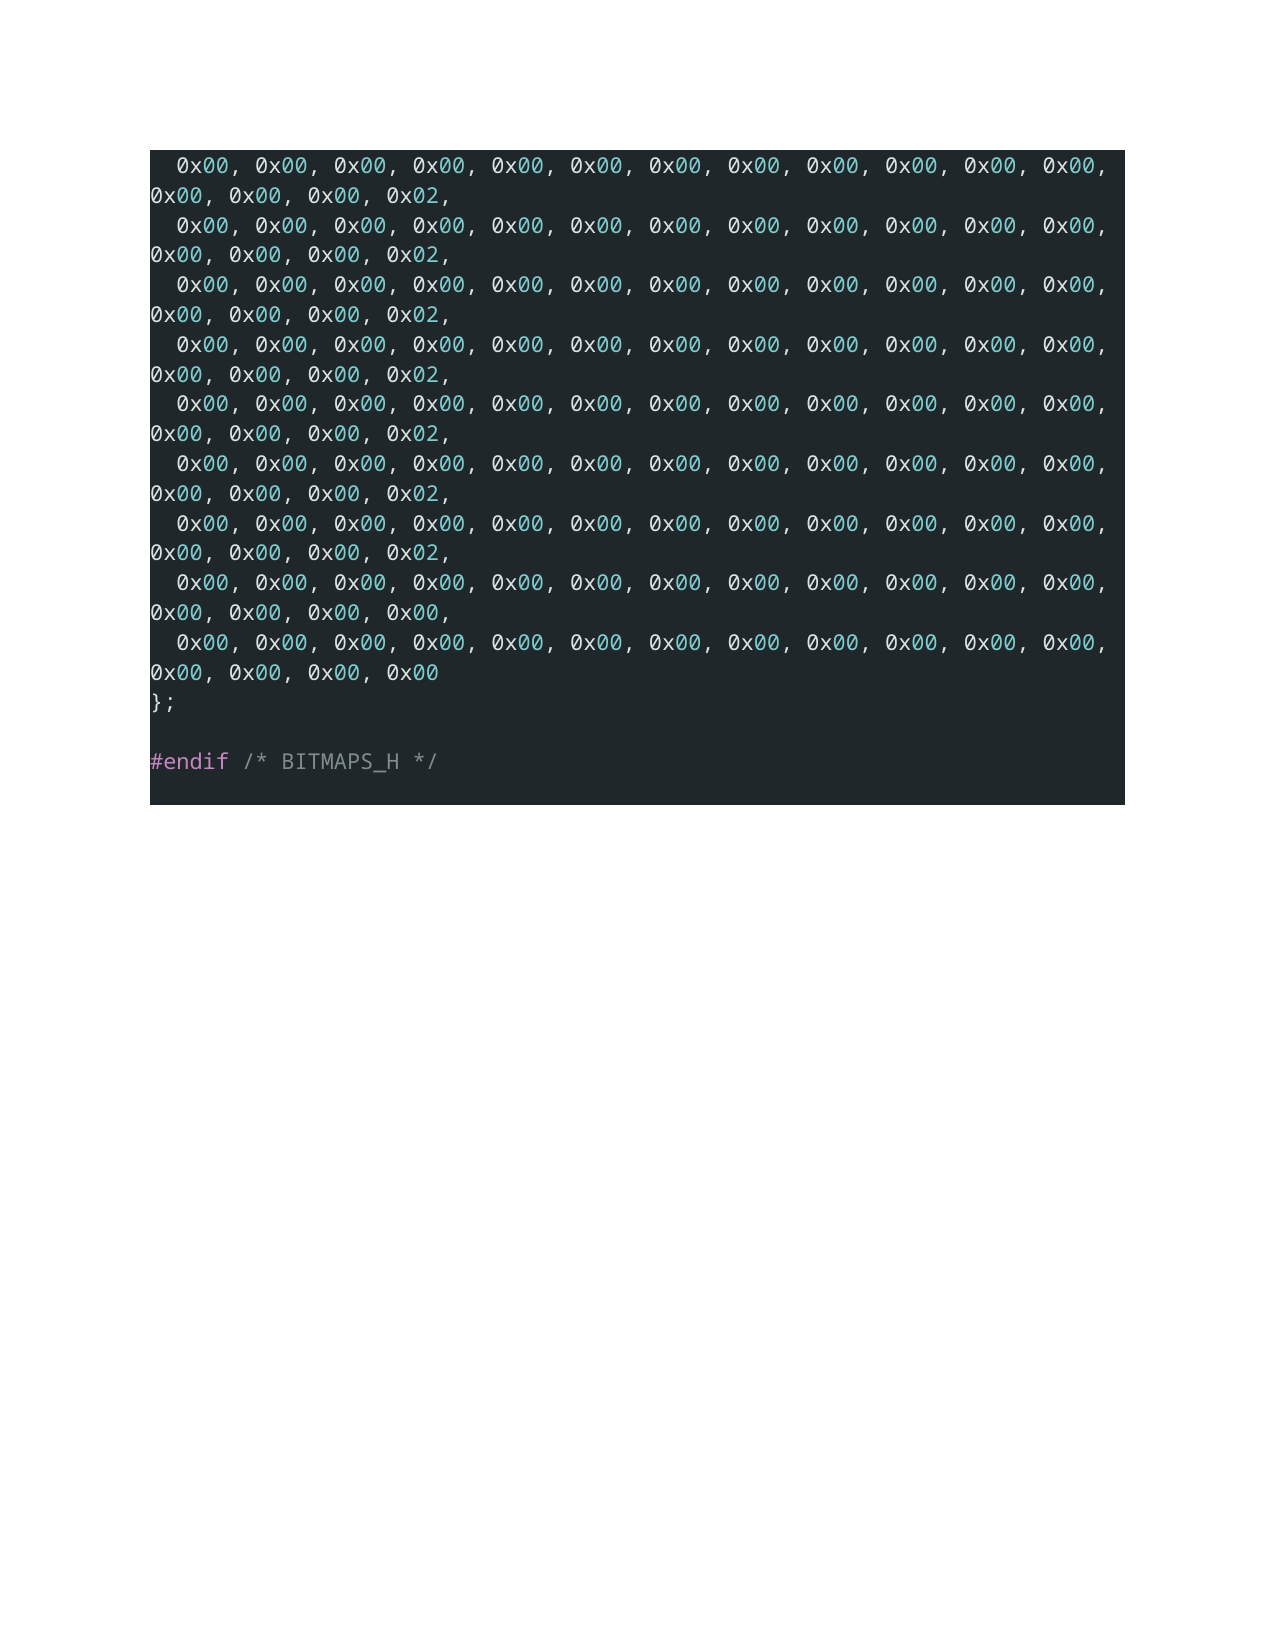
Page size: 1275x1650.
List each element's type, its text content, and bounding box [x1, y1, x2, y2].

text 0x00, 0x00, 0x00, 0x00, 0x00, 0x00, 0x00, 0x00, 0x00, 0x00, 0x00, 0x00, 0x00, 0x00, 0x00, 0x02, [150, 150, 1125, 209]
text 0x00, 0x00, 0x00, 0x00, 0x00, 0x00, 0x00, 0x00, 0x00, 0x00, 0x00, 0x00, 0x00, 0x00, 0x00, 0x00 [150, 627, 1125, 686]
text 0x00, 0x00, 0x00, 0x00, 0x00, 0x00, 0x00, 0x00, 0x00, 0x00, 0x00, 0x00, 0x00, 0x00, 0x00, 0x02, [150, 388, 1125, 448]
text 0x00, 0x00, 0x00, 0x00, 0x00, 0x00, 0x00, 0x00, 0x00, 0x00, 0x00, 0x00, 0x00, 0x00, 0x00, 0x02, [150, 329, 1125, 388]
text 0x00, 0x00, 0x00, 0x00, 0x00, 0x00, 0x00, 0x00, 0x00, 0x00, 0x00, 0x00, 0x00, 0x00, 0x00, 0x00, [150, 567, 1125, 627]
text 0x00, 0x00, 0x00, 0x00, 0x00, 0x00, 0x00, 0x00, 0x00, 0x00, 0x00, 0x00, 0x00, 0x00, 0x00, 0x02, [150, 448, 1125, 507]
text 0x00, 0x00, 0x00, 0x00, 0x00, 0x00, 0x00, 0x00, 0x00, 0x00, 0x00, 0x00, 0x00, 0x00, 0x00, 0x02, [150, 269, 1125, 329]
text #endif /* BITMAPS_H */ [150, 746, 1125, 776]
text }; [150, 686, 1125, 716]
text 0x00, 0x00, 0x00, 0x00, 0x00, 0x00, 0x00, 0x00, 0x00, 0x00, 0x00, 0x00, 0x00, 0x00, 0x00, 0x02, [150, 209, 1125, 269]
text 0x00, 0x00, 0x00, 0x00, 0x00, 0x00, 0x00, 0x00, 0x00, 0x00, 0x00, 0x00, 0x00, 0x00, 0x00, 0x02, [150, 507, 1125, 567]
